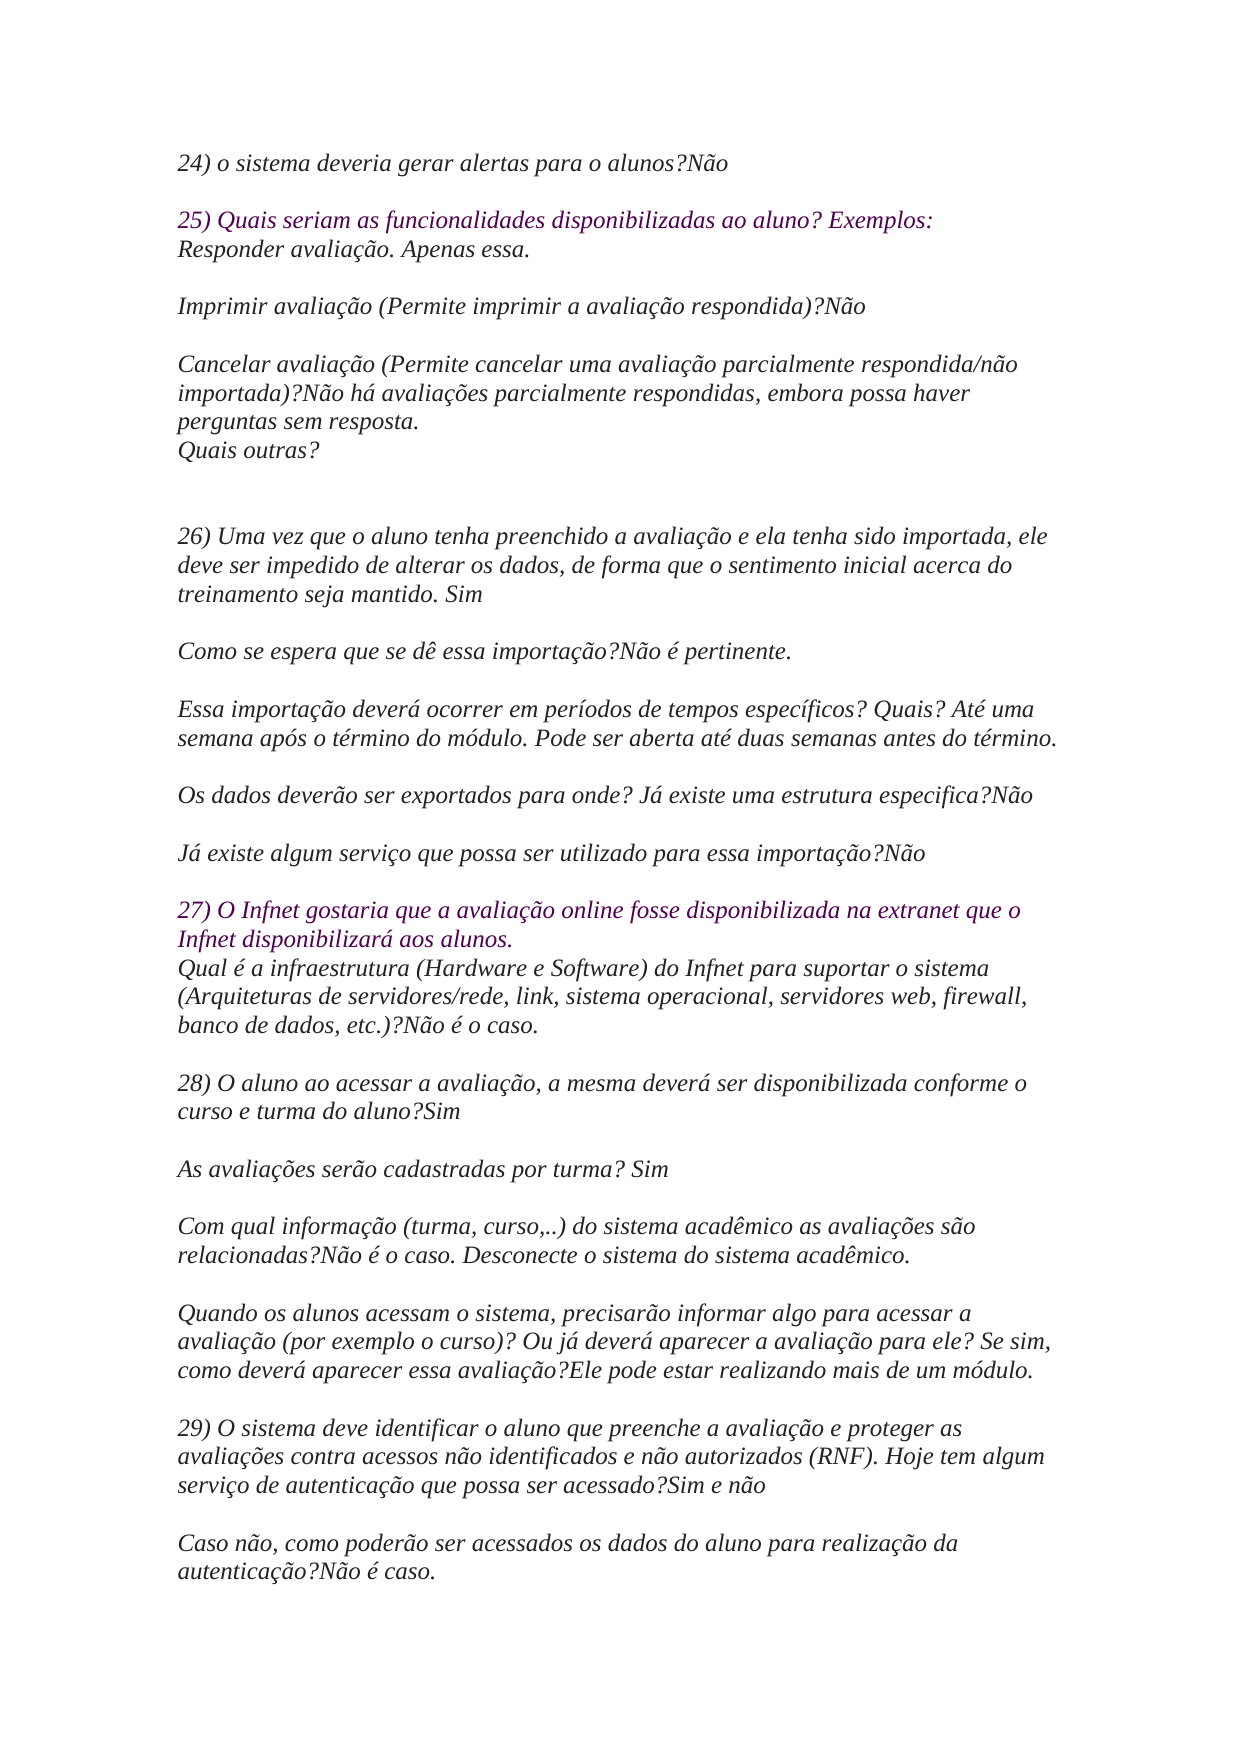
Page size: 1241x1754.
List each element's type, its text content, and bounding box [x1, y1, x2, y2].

text Caso não, como poderão ser acessados os dados do aluno para realização da autenticação?Não é caso. [177, 1528, 1063, 1585]
text Responder avaliação. Apenas essa. [177, 234, 1063, 263]
text Quais outras? [177, 435, 1063, 464]
text Quando os alunos acessam o sistema, precisarão informar algo para acessar a avaliação (por exemplo o curso)? Ou já deverá aparecer a avaliação para ele? Se sim, como deverá aparecer essa avaliação?Ele pode estar realizando mais de um módulo. [177, 1298, 1063, 1384]
text Já existe algum serviço que possa ser utilizado para essa importação?Não [177, 838, 1063, 866]
text 25) Quais seriam as funcionalidades disponibilizadas ao aluno? Exemplos: [177, 205, 1063, 234]
text Essa importação deverá ocorrer em períodos de tempos específicos? Quais? Até uma semana após o término do módulo. Pode ser aberta até duas semanas antes do término. [177, 694, 1063, 751]
text Com qual informação (turma, curso,..) do sistema acadêmico as avaliações são relacionadas?Não é o caso. Desconecte o sistema do sistema acadêmico. [177, 1211, 1063, 1269]
text Imprimir avaliação (Permite imprimir a avaliação respondida)?Não [177, 291, 1063, 320]
text Como se espera que se dê essa importação?Não é pertinente. [177, 636, 1063, 665]
text 29) O sistema deve identificar o aluno que preenche a avaliação e proteger as avaliações contra acessos não identificados e não autorizados (RNF). Hoje tem algum serviço de autenticação que possa ser acessado?Sim e não [177, 1413, 1063, 1499]
text Os dados deverão ser exportados para onde? Já existe uma estrutura especifica?Não [177, 780, 1063, 809]
text 28) O aluno ao acessar a avaliação, a mesma deverá ser disponibilizada conforme o curso e turma do aluno?Sim [177, 1068, 1063, 1125]
text Qual é a infraestrutura (Hardware e Software) do Infnet para suportar o sistema (Arquiteturas de servidores/rede, link, sistema operacional, servidores web, firewall, banco de dados, etc.)?Não é o caso. [177, 953, 1063, 1039]
text Cancelar avaliação (Permite cancelar uma avaliação parcialmente respondida/não importada)?Não há avaliações parcialmente respondidas, embora possa haver perguntas sem resposta. [177, 349, 1063, 435]
text 24) o sistema deveria gerar alertas para o alunos?Não [177, 148, 1063, 176]
text 27) O Infnet gostaria que a avaliação online fosse disponibilizada na extranet que o Infnet disponibilizará aos alunos. [177, 895, 1063, 953]
text 26) Uma vez que o aluno tenha preenchido a avaliação e ela tenha sido importada, ele deve ser impedido de alterar os dados, de forma que o sentimento inicial acerca do treinamento seja mantido. Sim [177, 521, 1063, 608]
text As avaliações serão cadastradas por turma? Sim [177, 1154, 1063, 1183]
